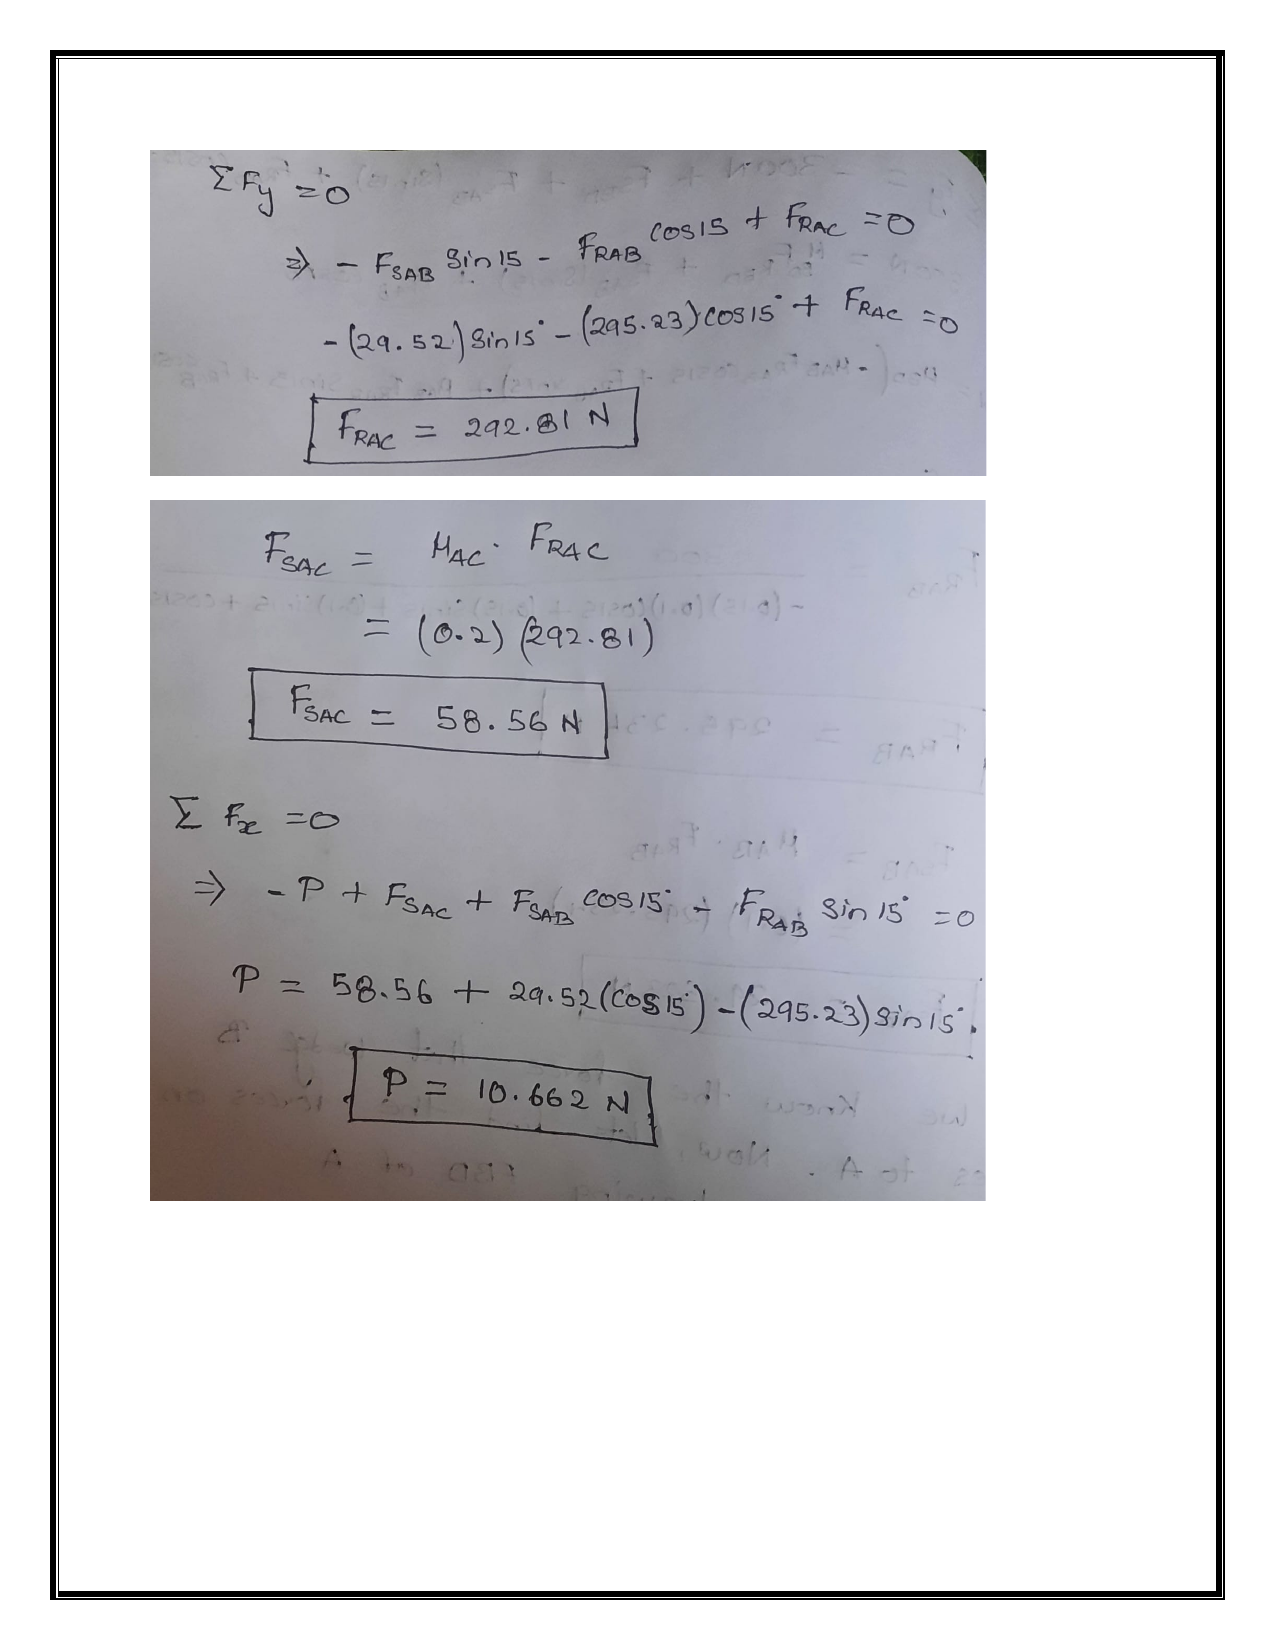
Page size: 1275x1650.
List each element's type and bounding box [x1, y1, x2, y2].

picture [150, 150, 987, 476]
picture [150, 500, 986, 1201]
